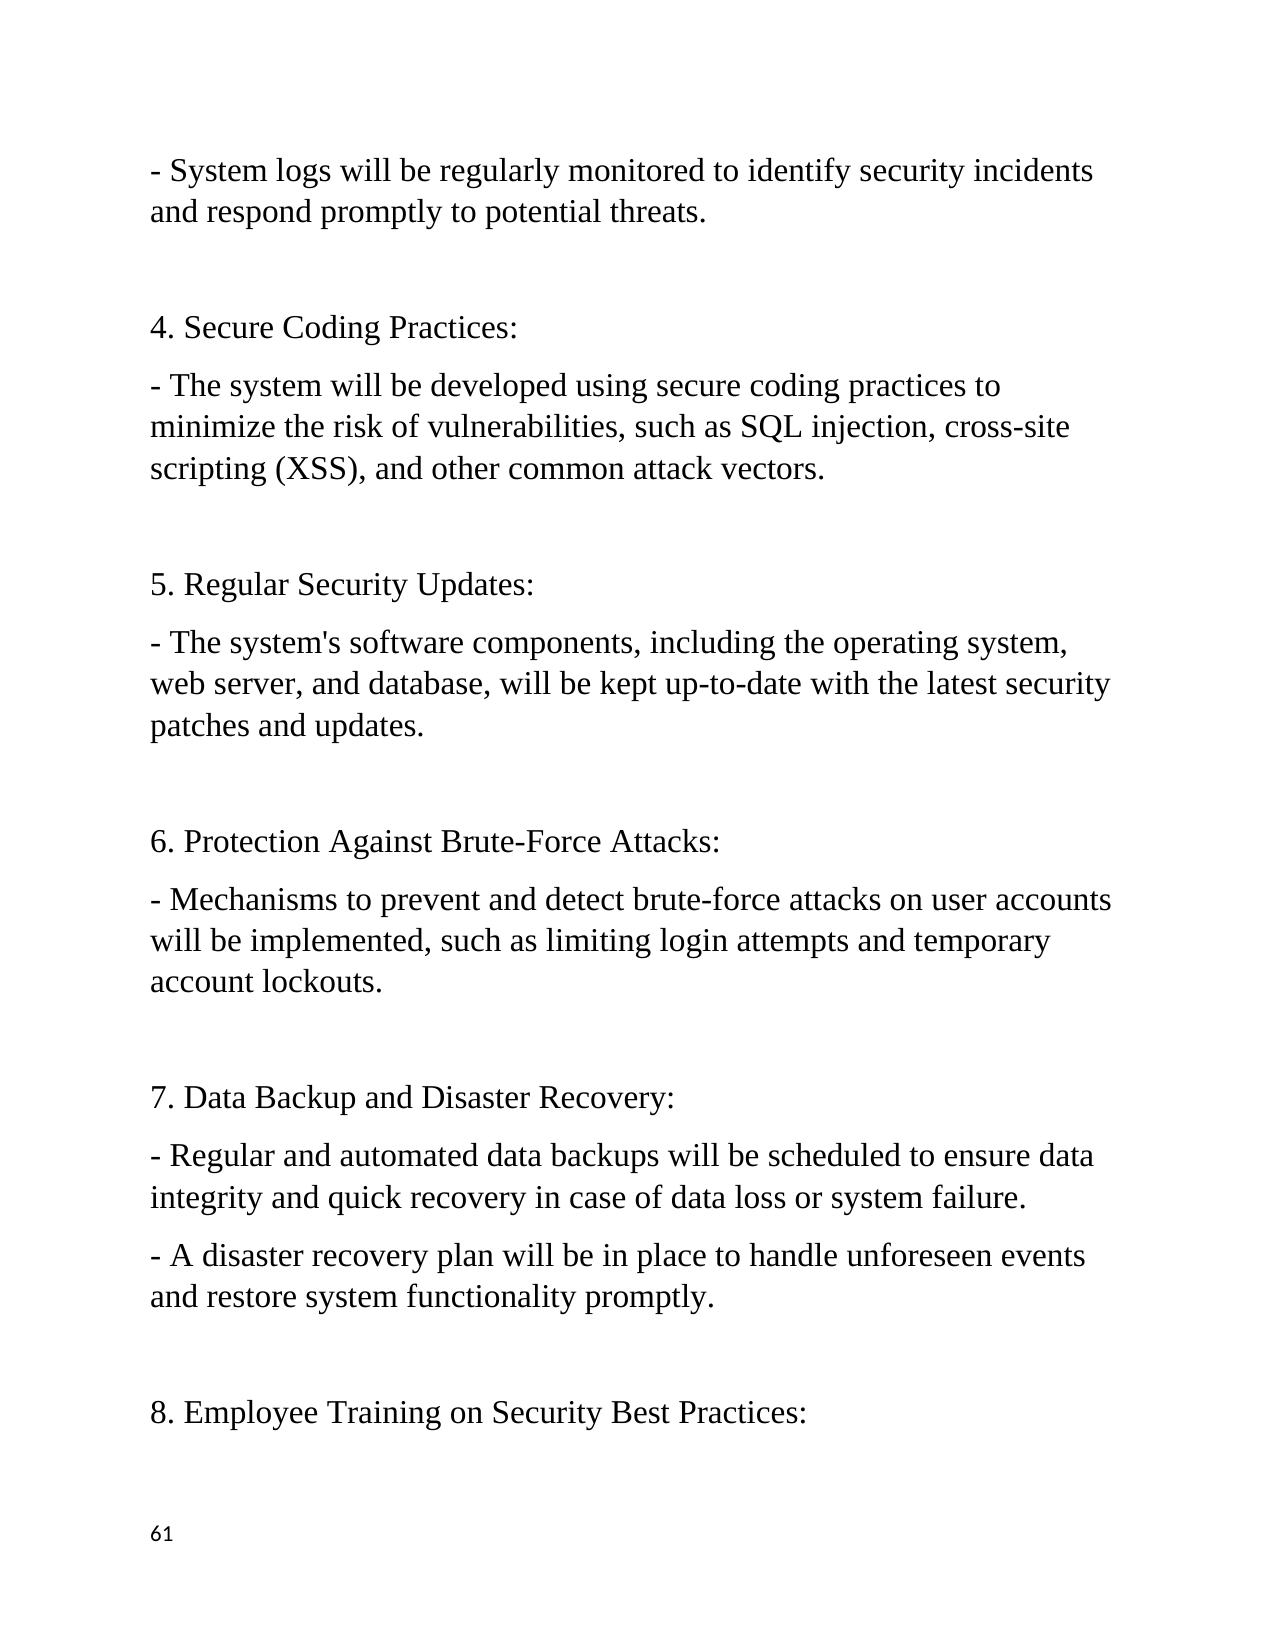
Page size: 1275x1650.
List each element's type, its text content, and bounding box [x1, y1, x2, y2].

text - System logs will be regularly monitored to identify security incidents and respond promptly to potential threats. [150, 150, 1125, 230]
text 5. Regular Security Updates: [150, 564, 1125, 602]
text - The system's software components, including the operating system, web server, and database, will be kept up-to-date with the latest security patches and updates. [150, 622, 1125, 743]
text 7. Data Backup and Disaster Recovery: [150, 1078, 1125, 1116]
text - The system will be developed using secure coding practices to minimize the risk of vulnerabilities, such as SQL injection, cross-site scripting (XSS), and other common attack vectors. [150, 365, 1125, 486]
text 8. Employee Training on Security Best Practices: [150, 1392, 1125, 1431]
text - Regular and automated data backups will be scheduled to ensure data integrity and quick recovery in case of data loss or system failure. [150, 1136, 1125, 1215]
text 4. Secure Coding Practices: [150, 307, 1125, 346]
text 6. Protection Against Brute-Force Attacks: [150, 821, 1125, 859]
text - A disaster recovery plan will be in place to handle unforeseen events and restore system functionality promptly. [150, 1235, 1125, 1315]
text - Mechanisms to prevent and detect brute-force attacks on user accounts will be implemented, such as limiting login attempts and temporary account lockouts. [150, 879, 1125, 1000]
